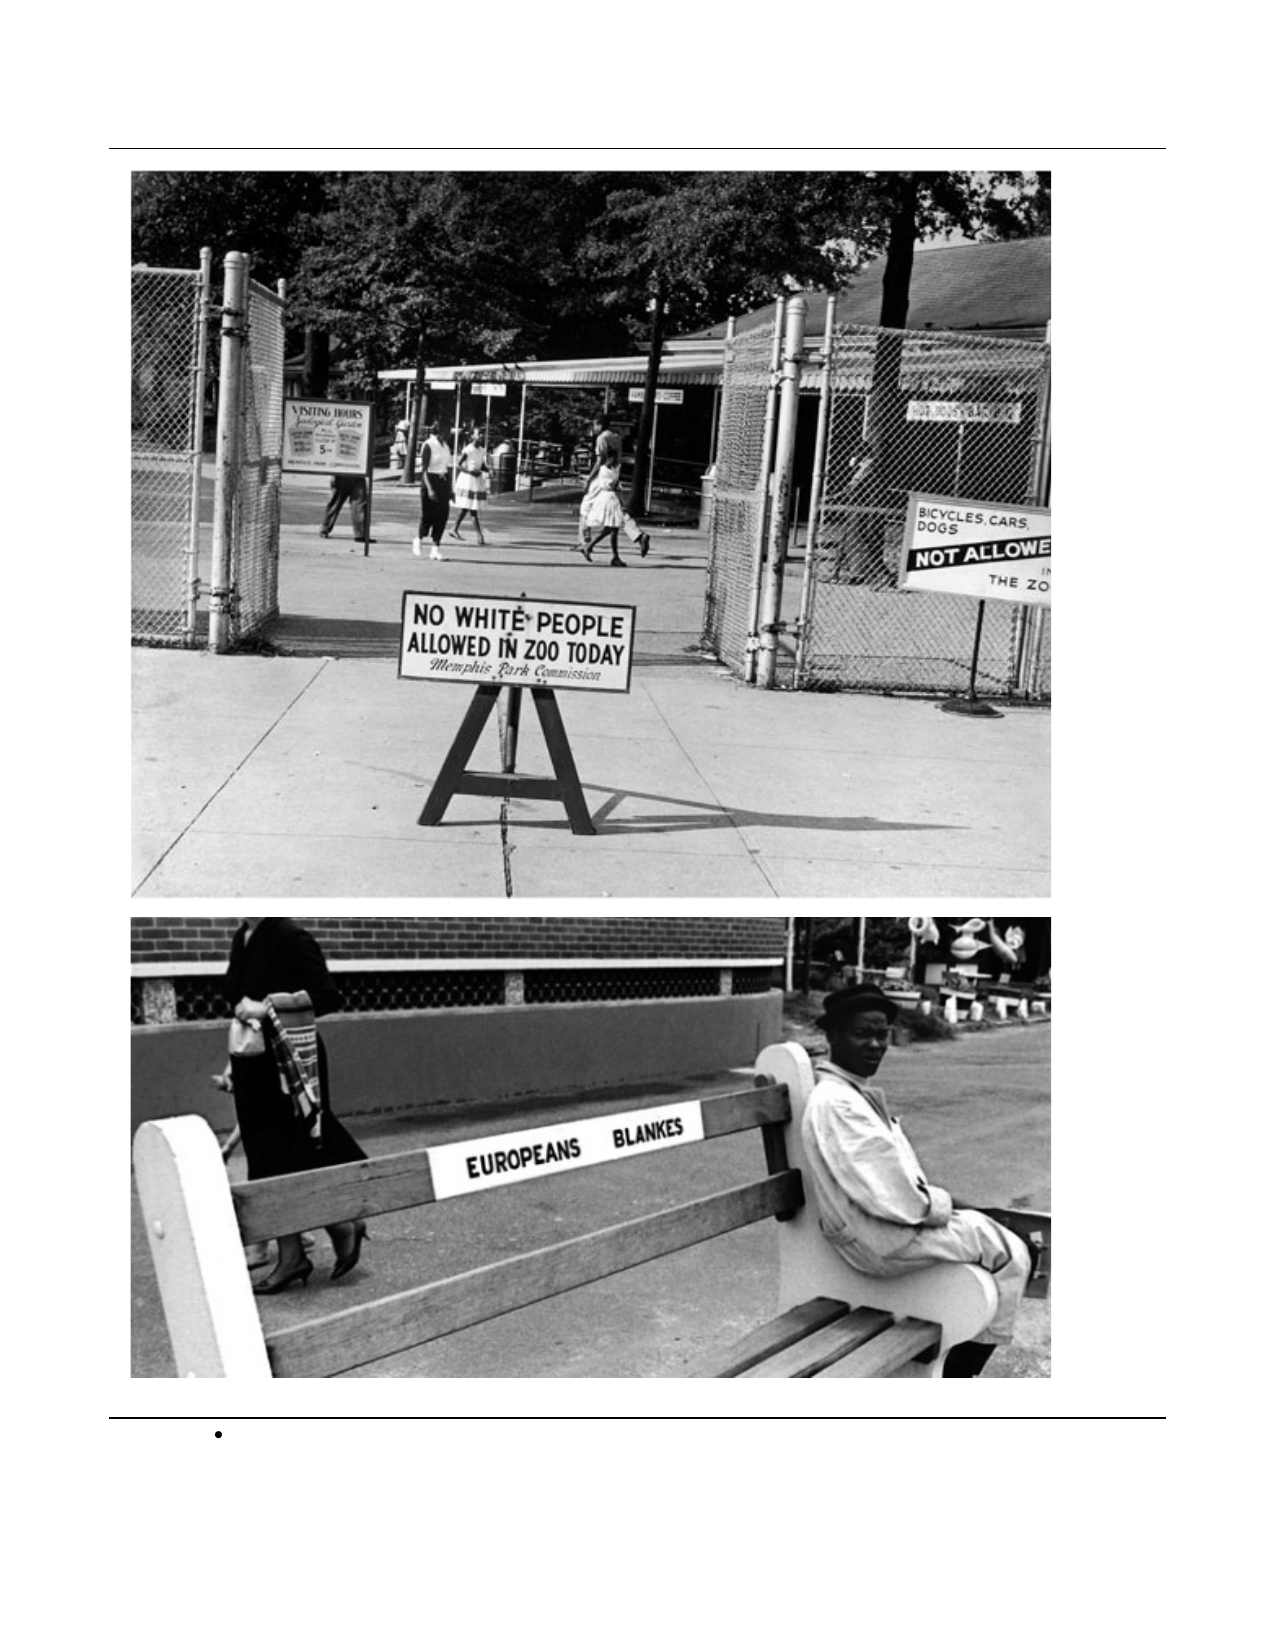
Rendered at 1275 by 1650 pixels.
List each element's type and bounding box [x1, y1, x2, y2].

picture [130, 917, 1052, 1378]
table_cell [109, 149, 1166, 1417]
picture [130, 170, 1052, 899]
